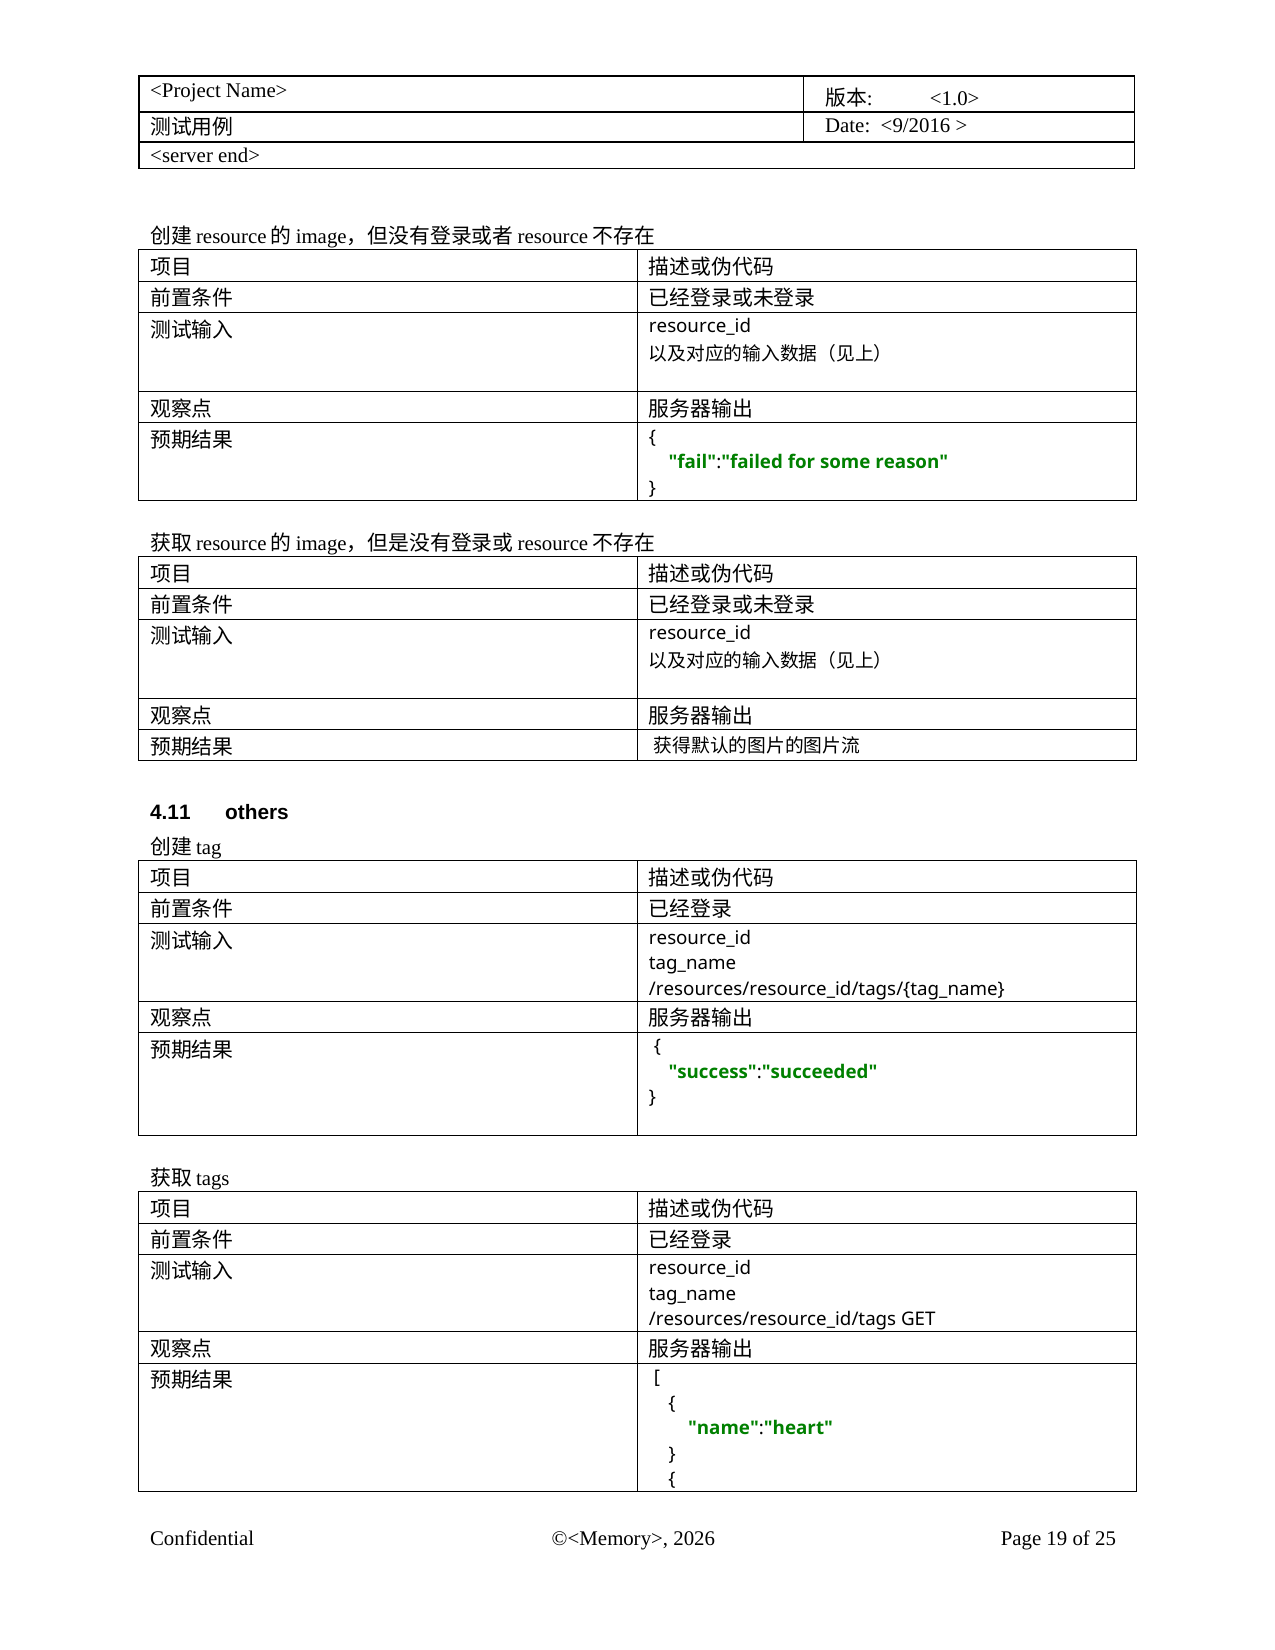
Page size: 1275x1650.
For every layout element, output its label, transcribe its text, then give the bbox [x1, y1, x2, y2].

table_cell 观察点 [139, 1002, 637, 1032]
table_cell 服务器输出 [638, 1332, 1136, 1362]
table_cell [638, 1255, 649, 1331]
table_cell 测试输入 [139, 620, 637, 698]
table_cell 观察点 [139, 392, 637, 422]
table_cell 前置条件 [139, 1224, 637, 1254]
text 创建resource的image，但没有登录或者resource不存在 [150, 219, 1125, 249]
table_header 项目 [139, 1192, 637, 1222]
table_header 项目 [139, 557, 637, 587]
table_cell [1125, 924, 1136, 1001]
table_cell 前置条件 [139, 282, 637, 312]
text 获取resource的image，但是没有登录或resource不存在 [150, 526, 1125, 556]
table_cell 预期结果 [139, 423, 637, 500]
text 获取tags [150, 1161, 1125, 1191]
table_header 描述或伪代码 [638, 1192, 1136, 1222]
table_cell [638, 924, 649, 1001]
table_cell 服务器输出 [638, 699, 1136, 729]
table_cell 服务器输出 [638, 1002, 1136, 1032]
table_cell 测试输入 [139, 924, 637, 1001]
table_header 描述或伪代码 [638, 250, 1136, 281]
table_cell 观察点 [139, 1332, 637, 1362]
table_cell 测试输入 [139, 1255, 637, 1331]
table_cell 获得默认的图片的图片流 [638, 730, 1136, 760]
table_cell 服务器输出 [638, 392, 1136, 422]
table_header 项目 [139, 861, 637, 892]
table_cell 前置条件 [139, 893, 637, 923]
table_cell 已经登录 [638, 893, 1136, 923]
text 创建tag [150, 830, 1125, 860]
table_header 描述或伪代码 [638, 861, 1136, 892]
table_cell 预期结果 [139, 1033, 637, 1135]
table_cell 预期结果 [139, 730, 637, 760]
table_header 描述或伪代码 [638, 557, 1136, 587]
table_cell 已经登录或未登录 [638, 282, 1136, 312]
table_cell 前置条件 [139, 589, 637, 619]
table_cell 预期结果 [139, 1364, 637, 1491]
table_cell 已经登录或未登录 [638, 589, 1136, 619]
table_cell 测试输入 [139, 313, 637, 391]
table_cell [1125, 1364, 1136, 1491]
subtitle others [150, 799, 1125, 824]
table_cell 已经登录 [638, 1224, 1136, 1254]
table_cell 观察点 [139, 699, 637, 729]
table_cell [638, 1364, 649, 1491]
table_header 项目 [139, 250, 637, 281]
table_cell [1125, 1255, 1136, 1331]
